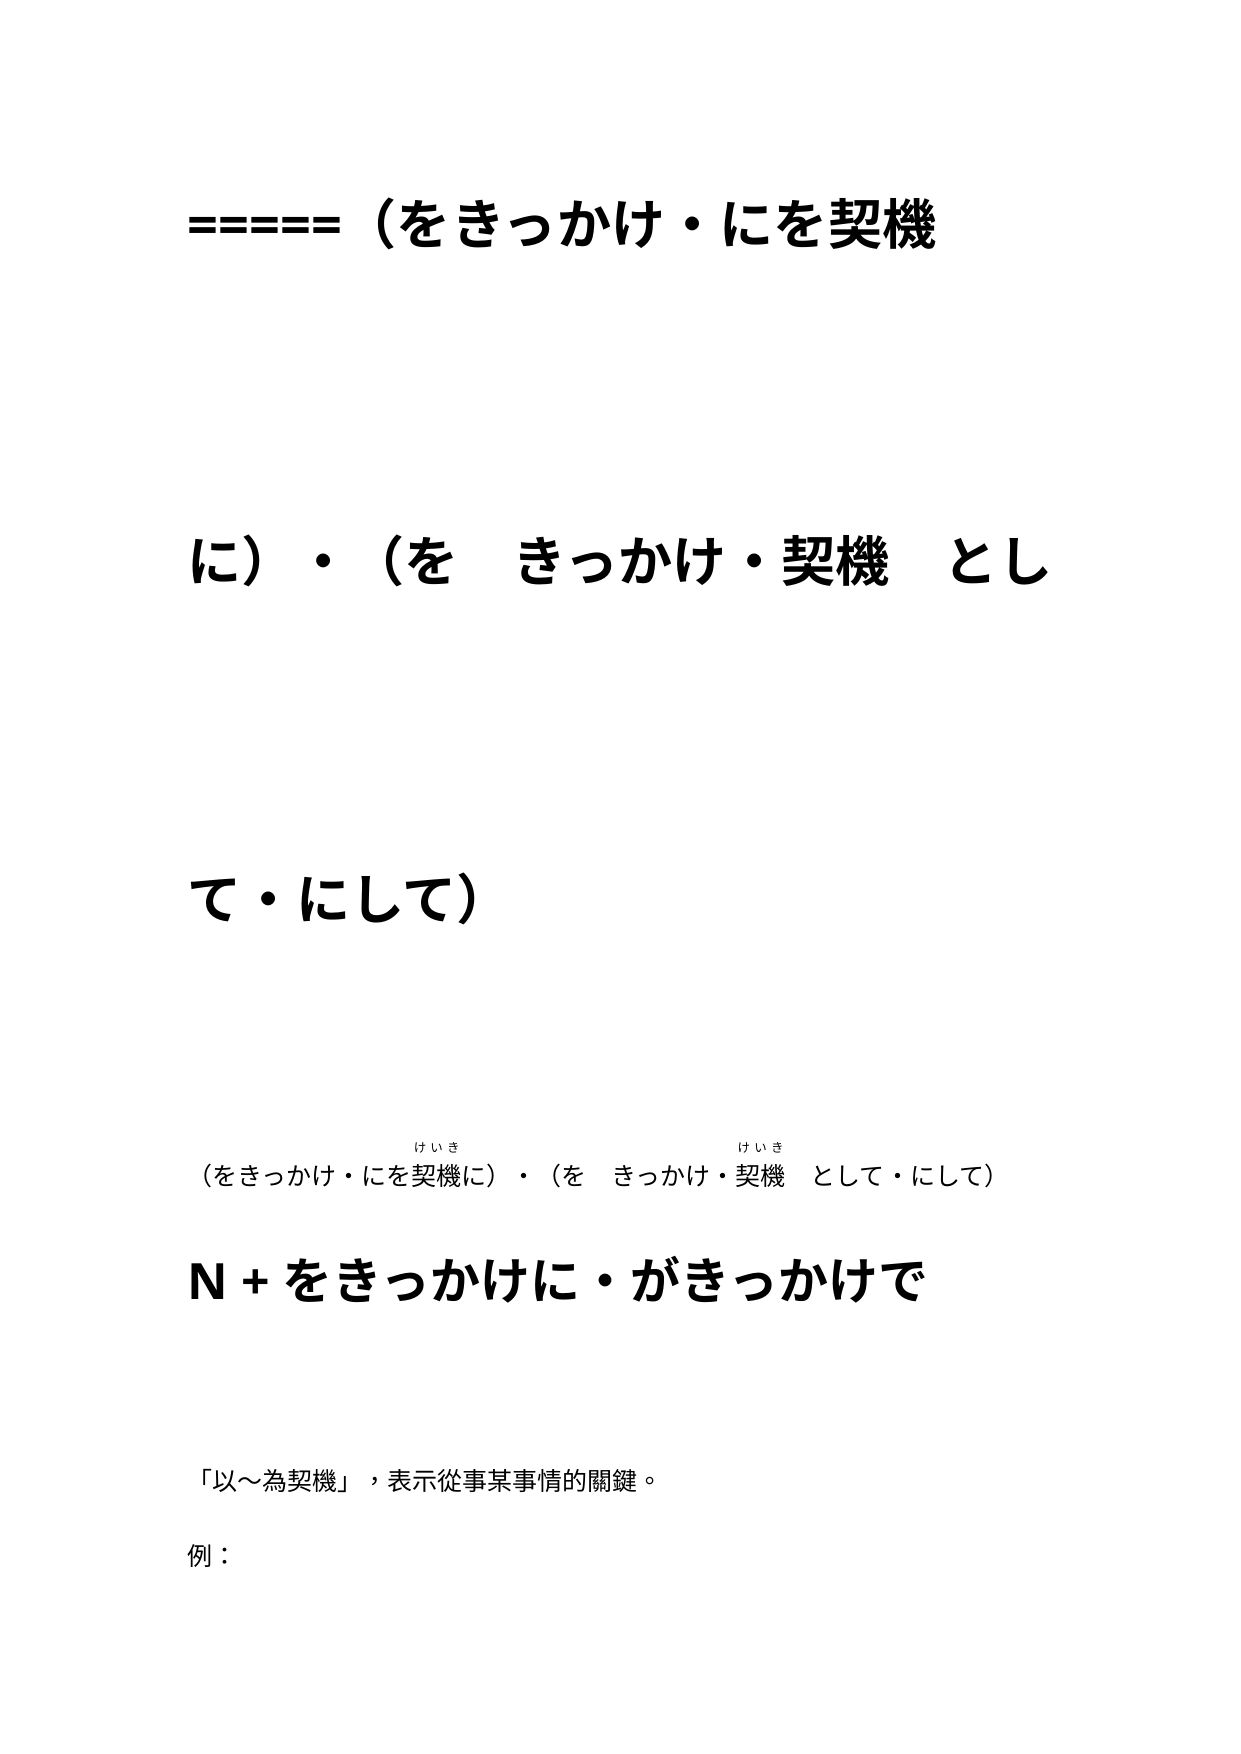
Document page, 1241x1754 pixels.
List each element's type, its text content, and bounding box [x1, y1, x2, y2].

text （をきっかけ・にをに）・（を きっかけ・ として・にして） [187, 1128, 1053, 1203]
text 「以～為契機」，表示從事某事情的關鍵。 [187, 1461, 1053, 1498]
text 例： [187, 1536, 1053, 1573]
subtitle N + をきっかけに・がきっかけで [187, 1240, 1053, 1315]
subtitle =====（をきっかけ・にを契機に）・（を きっかけ・契機 として・にして） [187, 164, 1053, 952]
